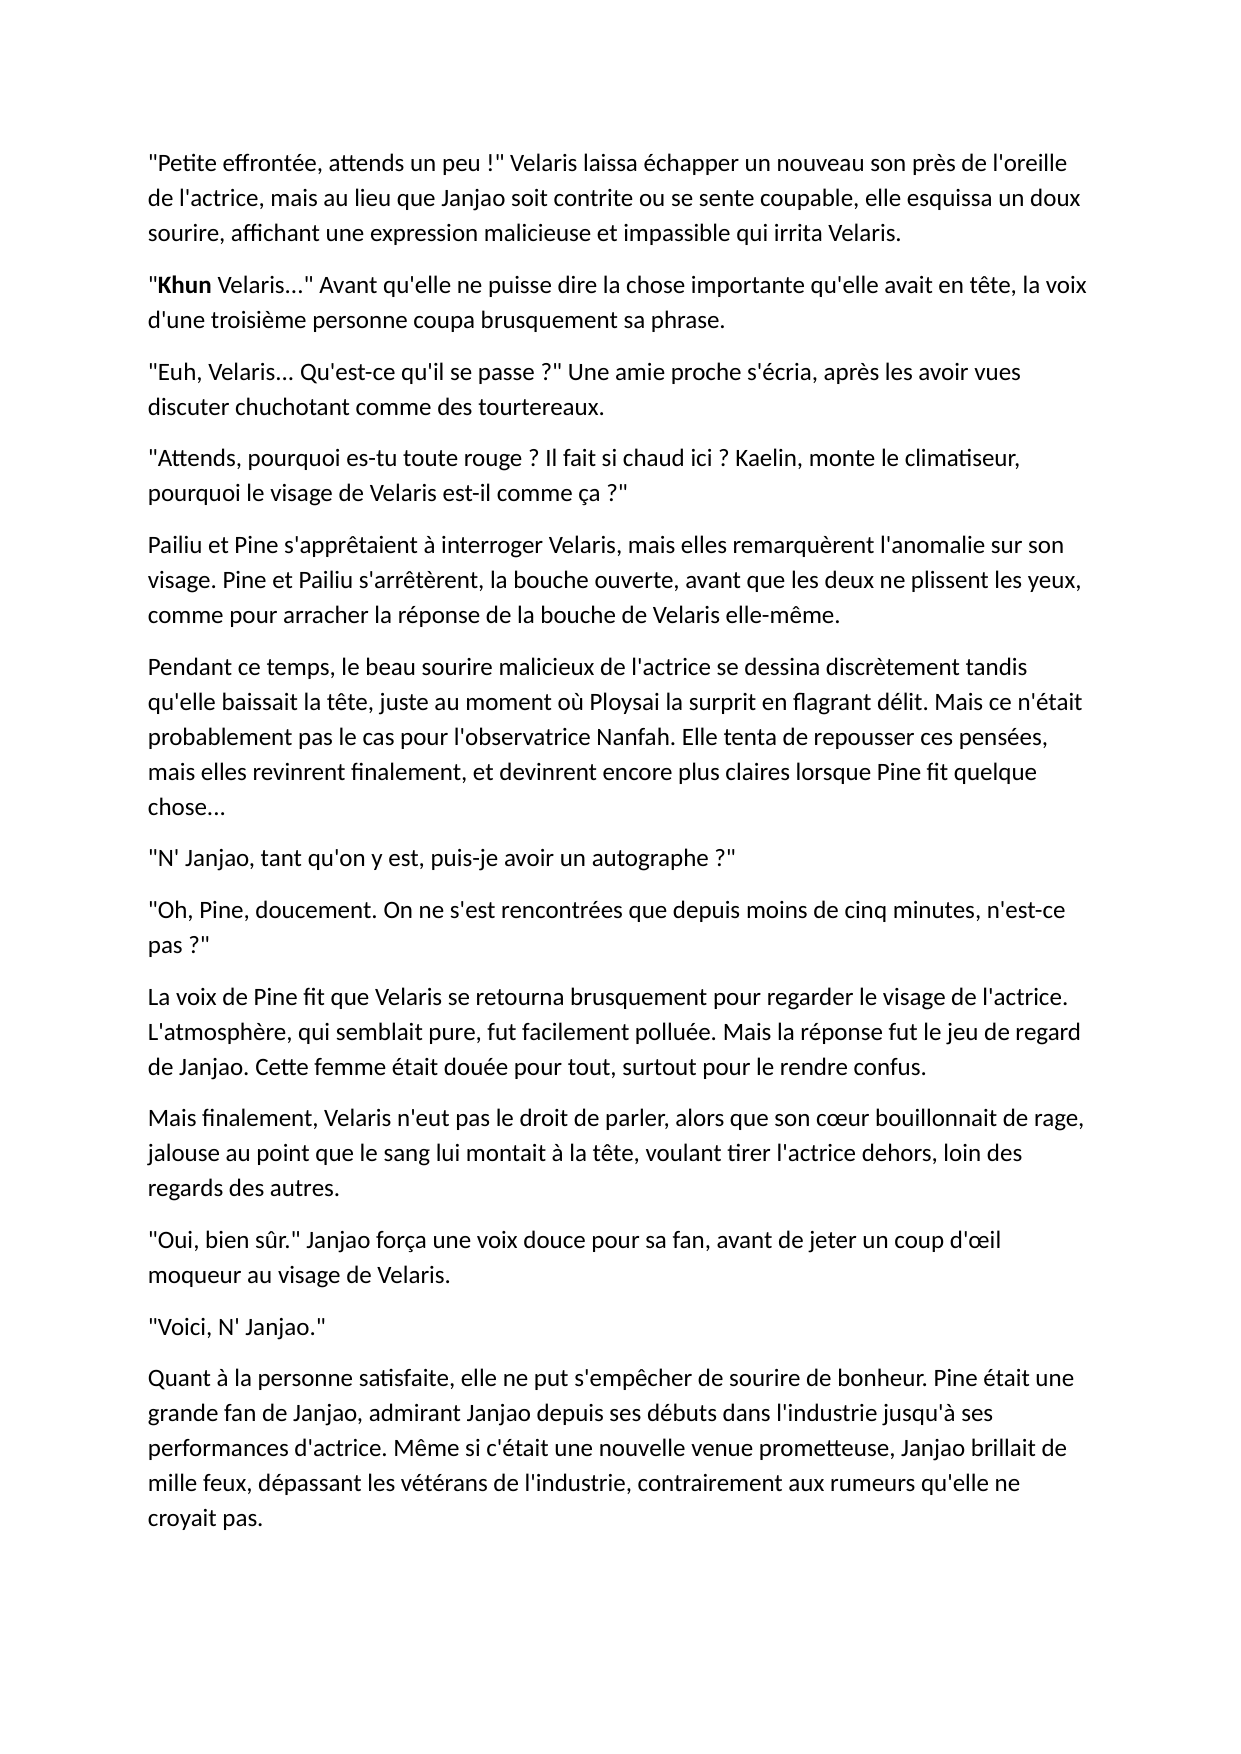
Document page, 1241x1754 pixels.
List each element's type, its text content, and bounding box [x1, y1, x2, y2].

text Quant à la personne satisfaite, elle ne put s'empêcher de sourire de bonheur. Pine était une grande fan de Janjao, admirant Janjao depuis ses débuts dans l'industrie jusqu'à ses performances d'actrice. Même si c'était une nouvelle venue prometteuse, Janjao brillait de mille feux, dépassant les vétérans de l'industrie, contrairement aux rumeurs qu'elle ne croyait pas. [148, 1363, 1093, 1533]
text "Oh, Pine, doucement. On ne s'est rencontrées que depuis moins de cinq minutes, n'est-ce pas ?" [148, 894, 1093, 960]
text "Voici, N' Janjao." [148, 1311, 1093, 1341]
text Pendant ce temps, le beau sourire malicieux de l'actrice se dessina discrètement tandis qu'elle baissait la tête, juste au moment où Ploysai la surprit en flagrant délit. Mais ce n'était probablement pas le cas pour l'observatrice Nanfah. Elle tenta de repousser ces pensées, mais elles revinrent finalement, et devinrent encore plus claires lorsque Pine fit quelque chose... [148, 651, 1093, 821]
text La voix de Pine fit que Velaris se retourna brusquement pour regarder le visage de l'actrice. L'atmosphère, qui semblait pure, fut facilement polluée. Mais la réponse fut le jeu de regard de Janjao. Cette femme était douée pour tout, surtout pour le rendre confus. [148, 981, 1093, 1081]
text "Oui, bien sûr." Janjao força une voix douce pour sa fan, avant de jeter un coup d'œil moqueur au visage de Velaris. [148, 1224, 1093, 1290]
text "Euh, Velaris... Qu'est-ce qu'il se passe ?" Une amie proche s'écria, après les avoir vues discuter chuchotant comme des tourtereaux. [148, 356, 1093, 421]
text "N' Janjao, tant qu'on y est, puis-je avoir un autographe ?" [148, 843, 1093, 873]
text Mais finalement, Velaris n'eut pas le droit de parler, alors que son cœur bouillonnait de rage, jalouse au point que le sang lui montait à la tête, voulant tirer l'actrice dehors, loin des regards des autres. [148, 1103, 1093, 1203]
text "Attends, pourquoi es-tu toute rouge ? Il fait si chaud ici ? Kaelin, monte le climatiseur, pourquoi le visage de Velaris est-il comme ça ?" [148, 443, 1093, 508]
text "Petite effrontée, attends un peu !" Velaris laissa échapper un nouveau son près de l'oreille de l'actrice, mais au lieu que Janjao soit contrite ou se sente coupable, elle esquissa un doux sourire, affichant une expression malicieuse et impassible qui irrita Velaris. [148, 148, 1093, 248]
text "Khun Velaris..." Avant qu'elle ne puisse dire la chose importante qu'elle avait en tête, la voix d'une troisième personne coupa brusquement sa phrase. [148, 269, 1093, 335]
text Pailiu et Pine s'apprêtaient à interroger Velaris, mais elles remarquèrent l'anomalie sur son visage. Pine et Pailiu s'arrêtèrent, la bouche ouverte, avant que les deux ne plissent les yeux, comme pour arracher la réponse de la bouche de Velaris elle-même. [148, 529, 1093, 630]
